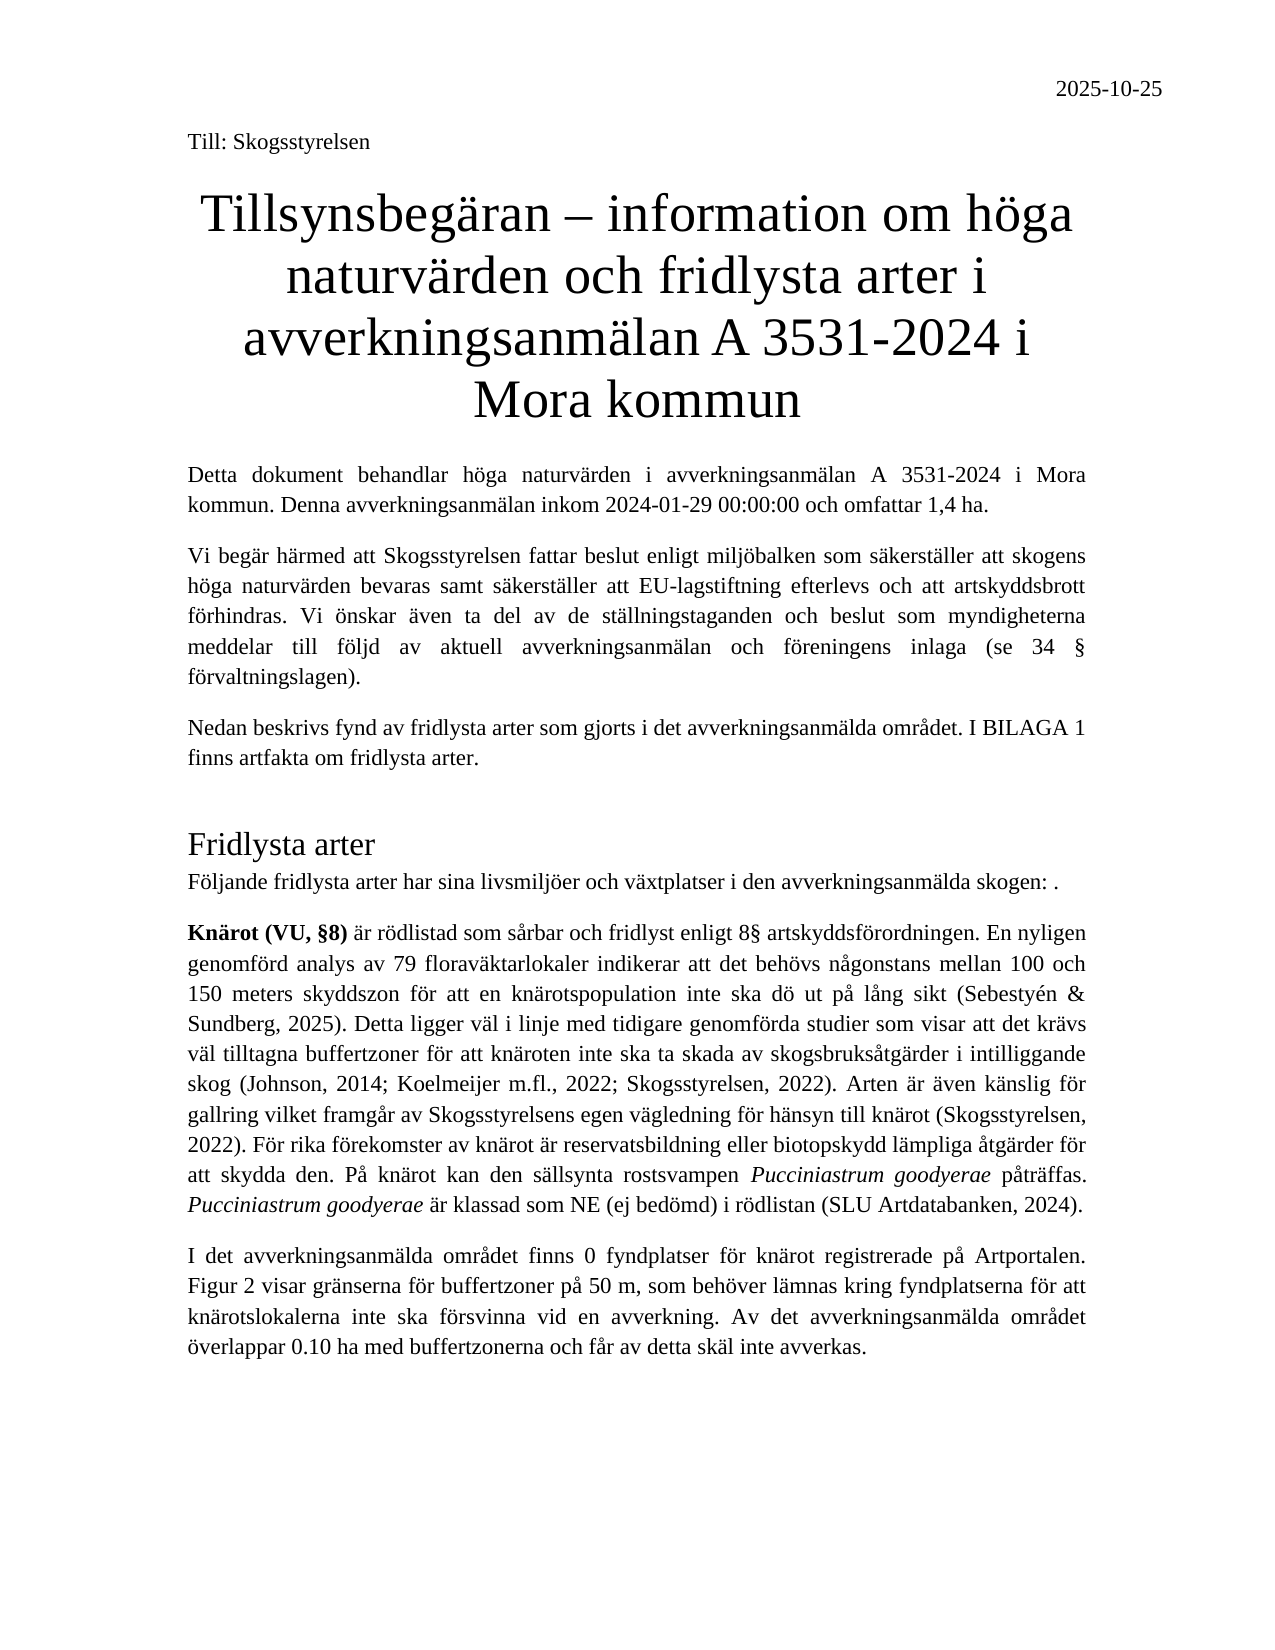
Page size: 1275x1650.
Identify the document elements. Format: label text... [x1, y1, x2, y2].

title Tillsynsbegäran – information om höga naturvärden och fridlysta arter i avverkningsanmälan A 3531-2024 i Mora kommun [187, 180, 1087, 429]
text Följande fridlysta arter har sina livsmiljöer och växtplatser i den avverkningsanmälda skogen: . [187, 868, 1087, 895]
text Nedan beskrivs fynd av fridlysta arter som gjorts i det avverkningsanmälda området. I BILAGA 1 finns artfakta om fridlysta arter. [187, 714, 1087, 771]
subtitle Fridlysta arter [187, 824, 1087, 863]
text Vi begär härmed att Skogsstyrelsen fattar beslut enligt miljöbalken som säkerställer att skogens höga naturvärden bevaras samt säkerställer att EU-lagstiftning efterlevs och att artskyddsbrott förhindras. Vi önskar även ta del av de ställningstaganden och beslut som myndigheterna meddelar till följd av aktuell avverkningsanmälan och föreningens inlaga (se 34 § förvaltningslagen). [187, 542, 1087, 689]
text Detta dokument behandlar höga naturvärden i avverkningsanmälan A 3531-2024 i Mora kommun. Denna avverkningsanmälan inkom 2024-01-29 00:00:00 och omfattar 1,4 ha. [187, 461, 1087, 517]
text I det avverkningsanmälda området finns 0 fyndplatser för knärot registrerade på Artportalen. Figur 2 visar gränserna för buffertzoner på 50 m, som behöver lämnas kring fyndplatserna för att knärotslokalerna inte ska försvinna vid en avverkning. Av det avverkningsanmälda området överlappar 0.10 ha med buffertzonerna och får av detta skäl inte avverkas. [187, 1242, 1087, 1359]
text Knärot (VU, §8) är rödlistad som sårbar och fridlyst enligt 8§ artskyddsförordningen. En nyligen genomförd analys av 79 floraväktarlokaler indikerar att det behövs någonstans mellan 100 och 150 meters skyddszon för att en knärotspopulation inte ska dö ut på lång sikt (Sebestyén & Sundberg, 2025). Detta ligger väl i linje med tidigare genomförda studier som visar att det krävs väl tilltagna buffertzoner för att knäroten inte ska ta skada av skogsbruksåtgärder i intilliggande skog (Johnson, 2014; Koelmeijer m.fl., 2022; Skogsstyrelsen, 2022). Arten är även känslig för gallring vilket framgår av Skogsstyrelsens egen vägledning för hänsyn till knärot (Skogsstyrelsen, 2022). För rika förekomster av knärot är reservatsbildning eller biotopskydd lämpliga åtgärder för att skydda den. På knärot kan den sällsynta rostsvampen Pucciniastrum goodyerae påträffas. Pucciniastrum goodyerae är klassad som NE (ej bedömd) i rödlistan (SLU Artdatabanken, 2024). [187, 919, 1087, 1218]
